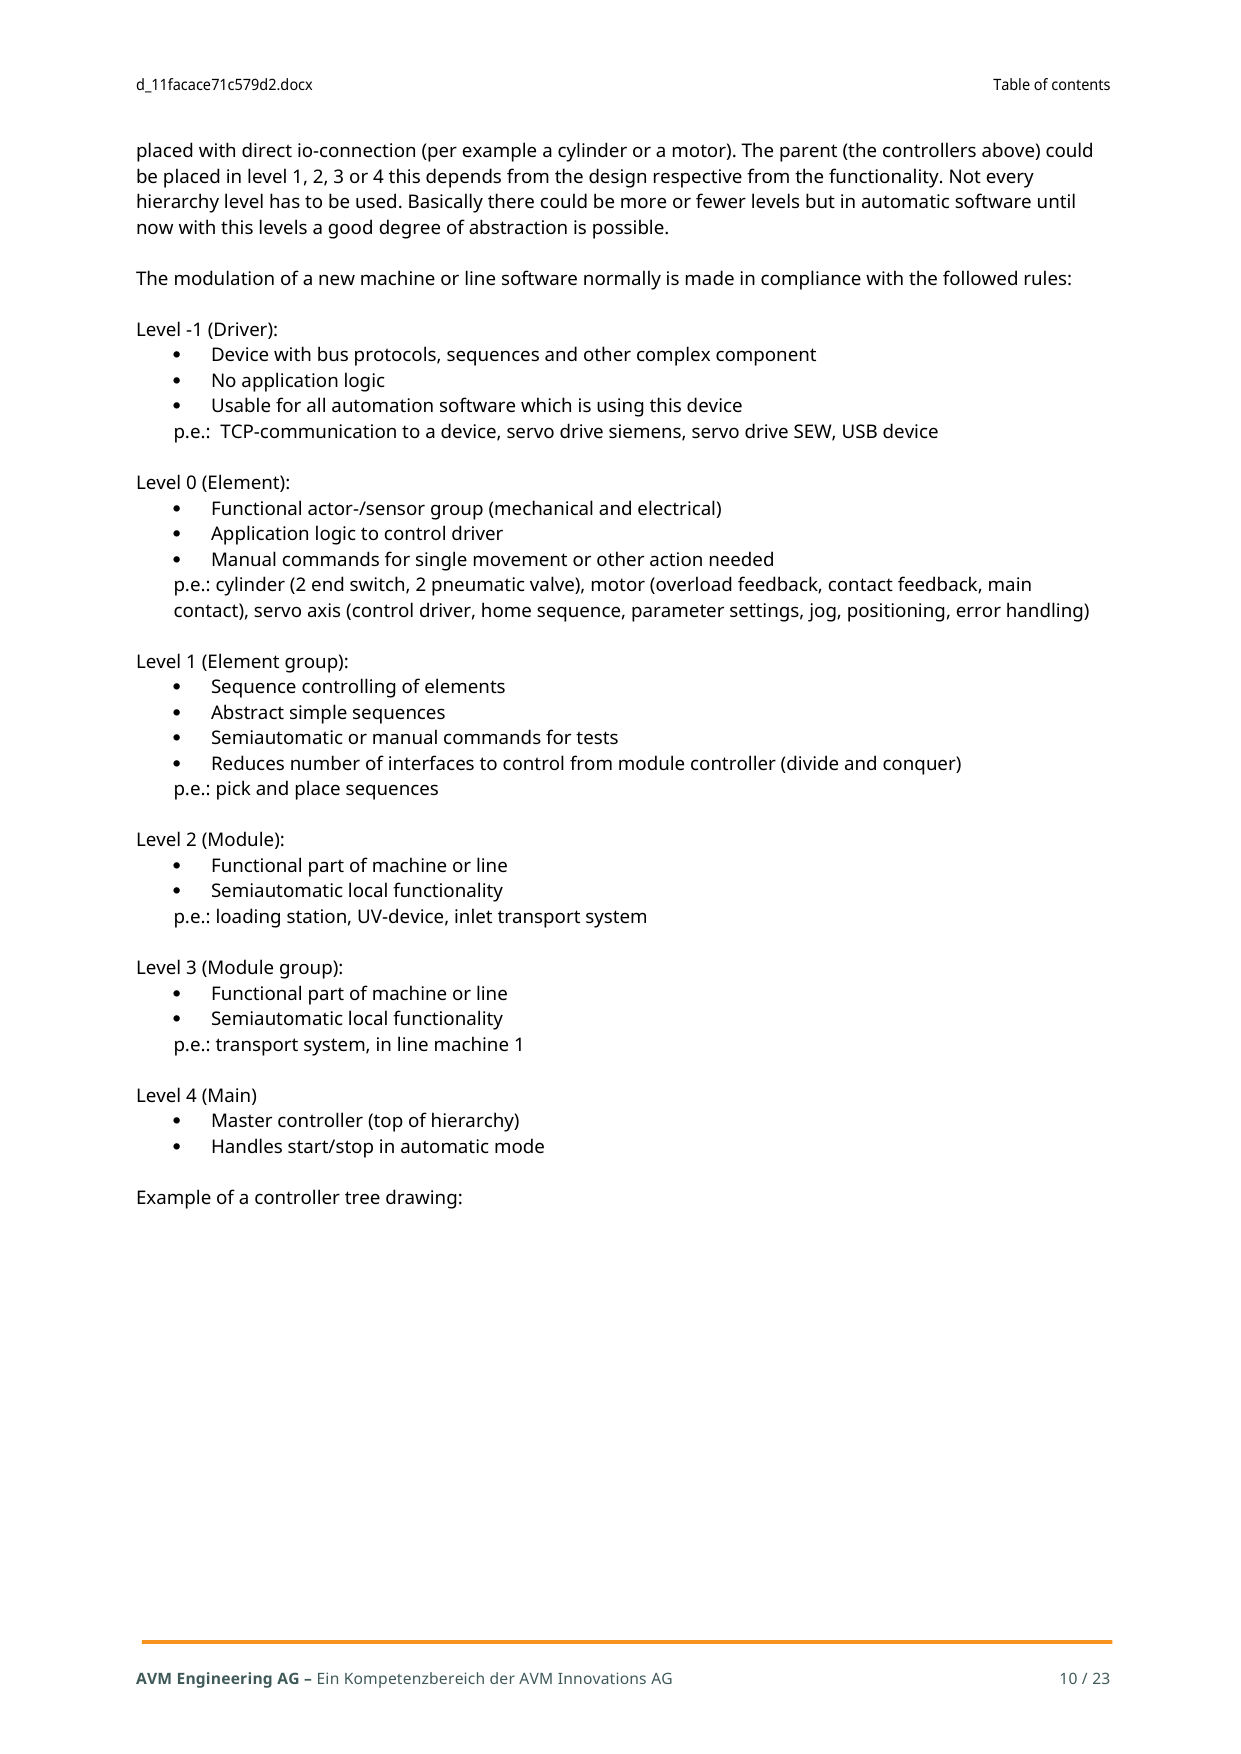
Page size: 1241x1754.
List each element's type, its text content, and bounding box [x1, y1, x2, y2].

text Level 0 (Element): [136, 469, 1110, 495]
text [136, 138, 1110, 240]
list Functional actor-/sensor group (mechanical and electrical) [173, 495, 1110, 520]
list Semiautomatic or manual commands for tests [173, 724, 1110, 750]
text p.e.: TCP-communication to a device, servo drive siemens, servo drive SEW, USB device [173, 418, 1110, 444]
text Level -1 (Driver): [136, 316, 1110, 342]
text The modulation of a new machine or line software normally is made in compliance with the followed rules: [136, 265, 1110, 291]
list Functional part of machine or line [173, 980, 1110, 1005]
list Functional part of machine or line [173, 852, 1110, 878]
text p.e.: cylinder (2 end switch, 2 pneumatic valve), motor (overload feedback, contact feedback, main contact), servo axis (control driver, home sequence, parameter settings, jog, positioning, error handling) [173, 571, 1110, 622]
list Reduces number of interfaces to control from module controller (divide and conquer) [173, 750, 1110, 776]
text Level 2 (Module): [136, 827, 1110, 852]
list Semiautomatic local functionality [173, 1005, 1110, 1031]
text p.e.: transport system, in line machine 1 [173, 1031, 1110, 1056]
list Application logic to control driver [173, 520, 1110, 546]
text p.e.: pick and place sequences [173, 776, 1110, 801]
list Semiautomatic local functionality [173, 878, 1110, 903]
list No application logic [173, 367, 1110, 393]
list Sequence controlling of elements [173, 673, 1110, 699]
list Handles start/stop in automatic mode [173, 1133, 1110, 1158]
list Usable for all automation software which is using this device [173, 393, 1110, 418]
text p.e.: loading station, UV-device, inlet transport system [173, 903, 1110, 929]
list Manual commands for single movement or other action needed [173, 546, 1110, 571]
text Example of a controller tree drawing: [136, 1184, 1110, 1209]
text Level 4 (Main) [136, 1082, 1110, 1107]
picture [140, 1640, 1112, 1644]
list Abstract simple sequences [173, 699, 1110, 724]
list Device with bus protocols, sequences and other complex component [173, 342, 1110, 367]
text Level 1 (Element group): [136, 648, 1110, 673]
list Master controller (top of hierarchy) [173, 1107, 1110, 1133]
text Level 3 (Module group): [136, 954, 1110, 980]
